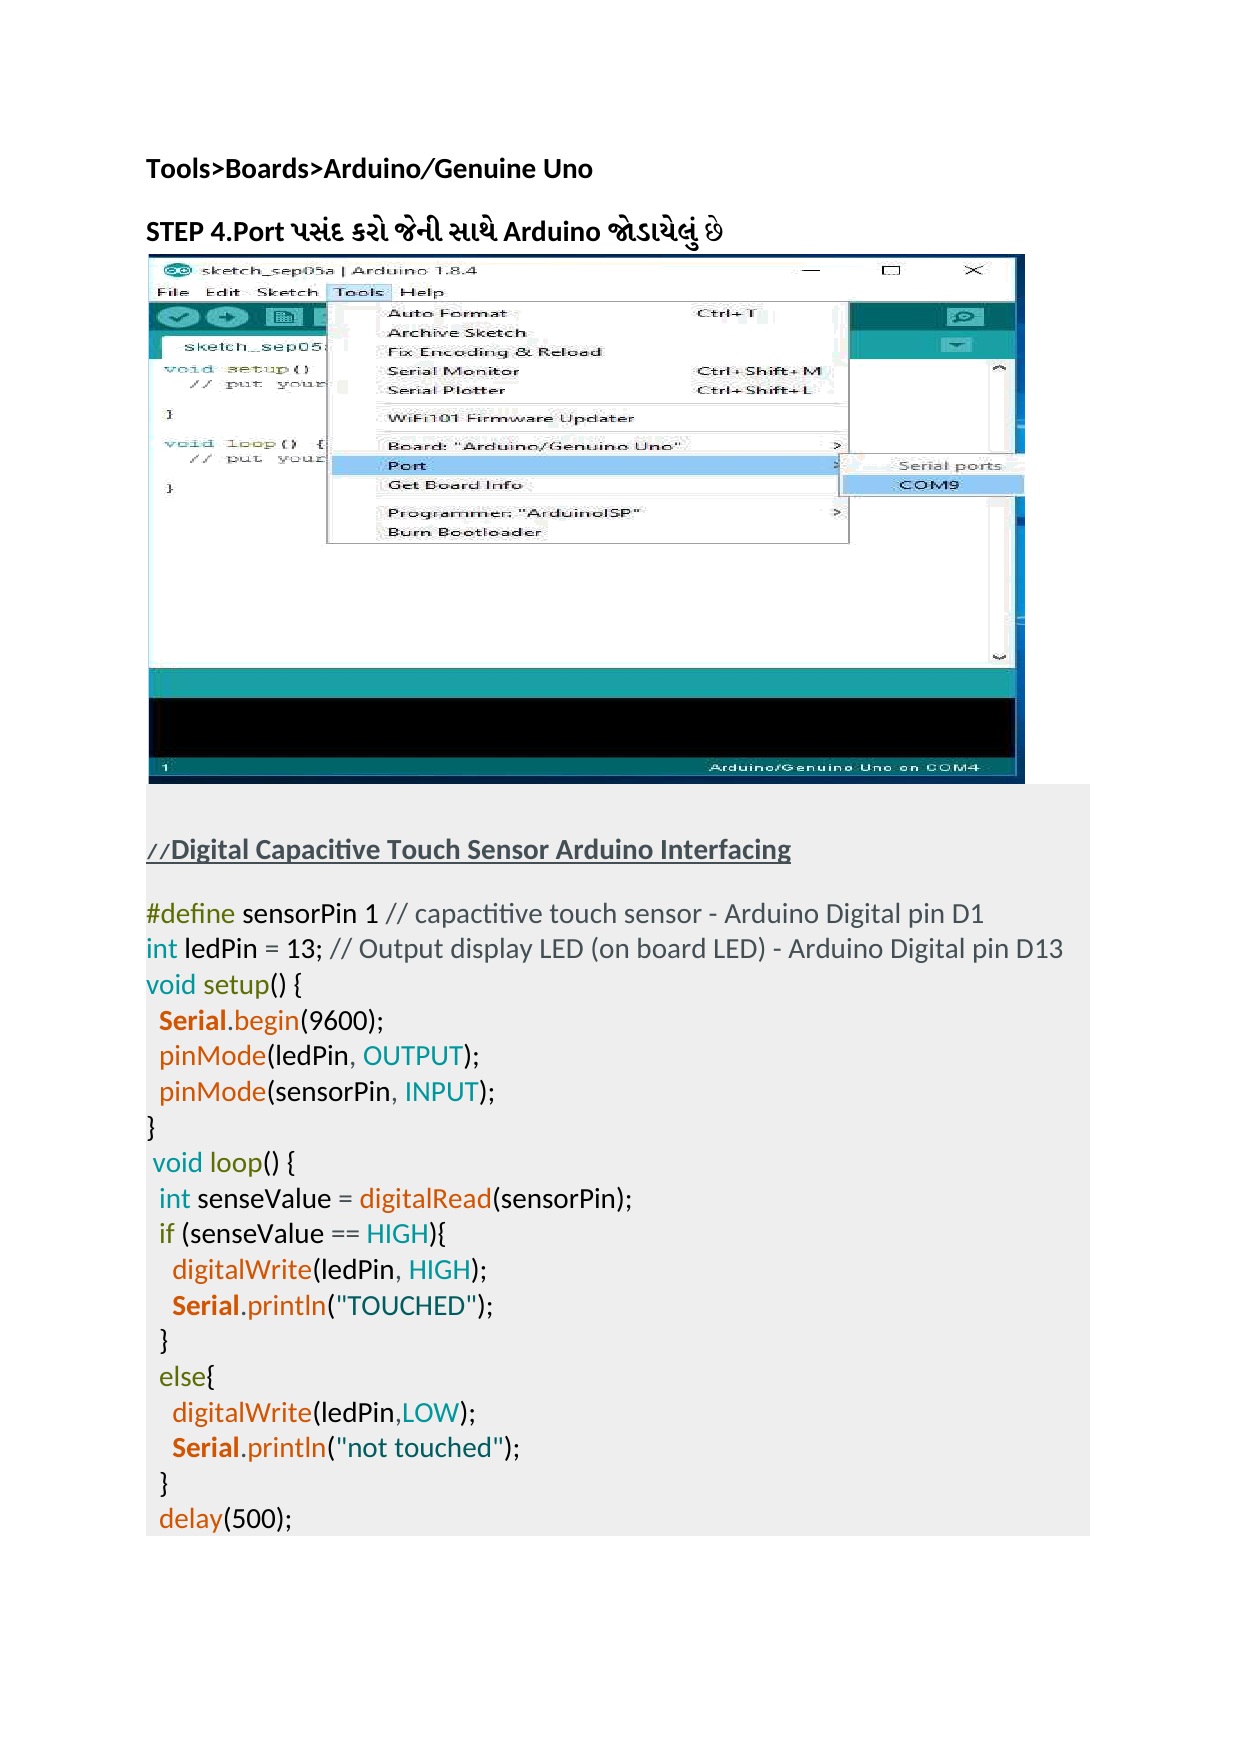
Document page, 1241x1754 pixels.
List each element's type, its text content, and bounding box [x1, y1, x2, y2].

text digitalWrite(ledPin, HIGH); [146, 1251, 1090, 1287]
text pinMode(sensorPin, INPUT); [146, 1073, 1090, 1109]
text } [146, 1322, 1090, 1358]
text #define sensorPin 1 // capactitive touch sensor - Arduino Digital pin D1 [146, 895, 1090, 931]
text void setup() { [146, 966, 1090, 1002]
text if (senseValue == HIGH){ [146, 1216, 1090, 1251]
text int senseValue = digitalRead(sensorPin); [146, 1180, 1090, 1216]
picture [148, 254, 1025, 784]
text pinMode(ledPin, OUTPUT); [146, 1037, 1090, 1073]
text STEP 4.Port પસંદ કરો જેની સાથે Arduino જોડાયેલું છે [146, 206, 1090, 250]
text delay(500); [146, 1501, 1090, 1536]
text Tools>Boards>Arduino/Genuine Uno [146, 150, 1090, 186]
text } [146, 1109, 1090, 1144]
text int ledPin = 13; // Output display LED (on board LED) - Arduino Digital pin D13 [146, 931, 1090, 966]
text void loop() { [146, 1144, 1090, 1180]
text digitalWrite(ledPin,LOW); [146, 1394, 1090, 1429]
text Serial.println("TOUCHED"); [146, 1287, 1090, 1322]
text //Digital Capacitive Touch Sensor Arduino Interfacing [146, 831, 1090, 867]
text else{ [146, 1358, 1090, 1394]
text } [146, 1465, 1090, 1501]
text Serial.println("not touched"); [146, 1429, 1090, 1465]
text Serial.begin(9600); [146, 1002, 1090, 1037]
